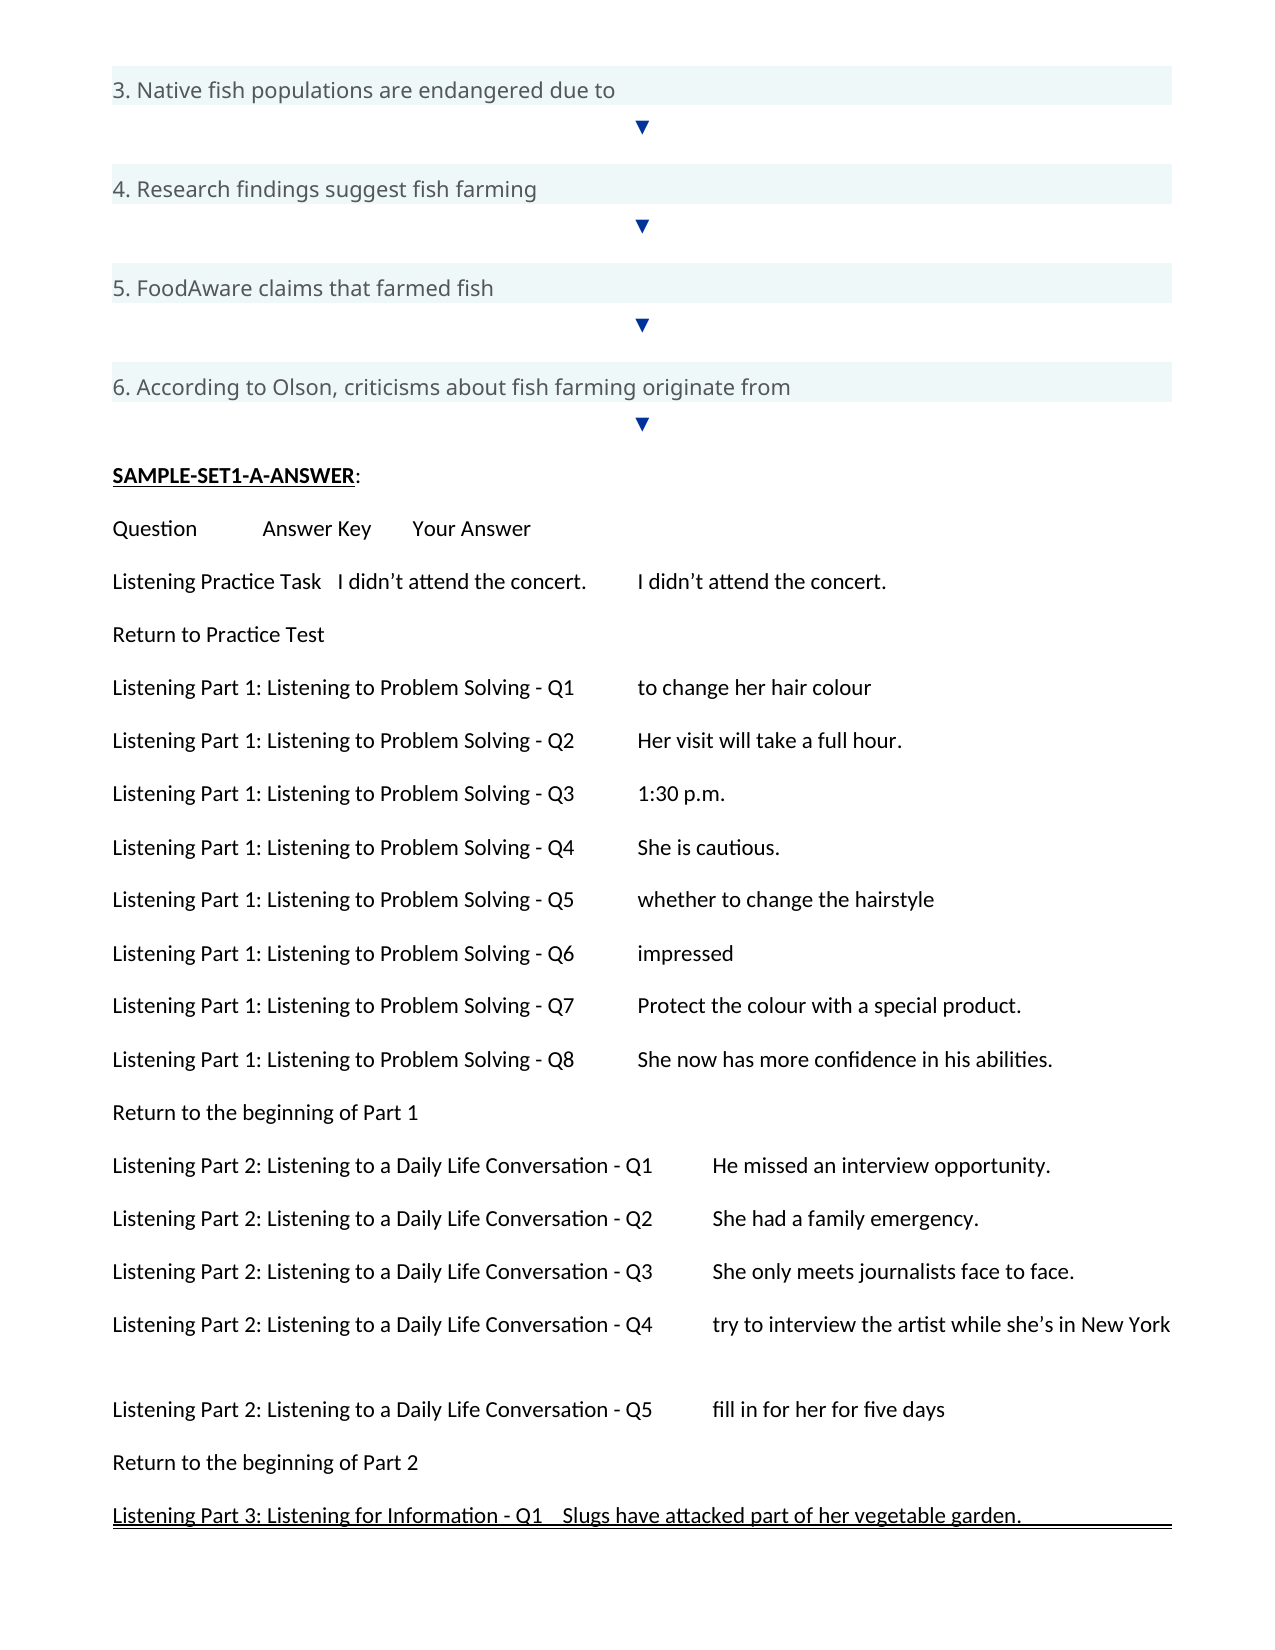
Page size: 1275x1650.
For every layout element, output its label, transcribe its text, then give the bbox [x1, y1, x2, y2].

text Listening Part 3: Listening for Information - Q1 Slugs have attacked part of her vegetable garden. [112, 1501, 1172, 1529]
text Listening Part 1: Listening to Problem Solving - Q3 1:30 p.m. [112, 779, 1172, 808]
text Listening Part 1: Listening to Problem Solving - Q7 Protect the colour with a special product. [112, 992, 1172, 1020]
text Listening Part 2: Listening to a Daily Life Conversation - Q3 She only meets journalists face to face. [112, 1257, 1172, 1285]
text Listening Part 1: Listening to Problem Solving - Q4 She is cautious. [112, 833, 1172, 861]
text Listening Part 2: Listening to a Daily Life Conversation - Q4 try to interview the artist while she’s in New York [112, 1310, 1172, 1370]
text ▾ [112, 204, 1172, 243]
text ▾ [112, 303, 1172, 342]
text 3. Native fish populations are endangered due to [112, 66, 1172, 105]
text Listening Part 1: Listening to Problem Solving - Q2 Her visit will take a full hour. [112, 727, 1172, 754]
text Listening Part 2: Listening to a Daily Life Conversation - Q2 She had a family emergency. [112, 1204, 1172, 1232]
text Listening Part 1: Listening to Problem Solving - Q5 whether to change the hairstyle [112, 886, 1172, 914]
text Listening Part 1: Listening to Problem Solving - Q8 She now has more confidence in his abilities. [112, 1045, 1172, 1073]
text Listening Part 1: Listening to Problem Solving - Q1 to change her hair colour [112, 673, 1172, 702]
text ▾ [112, 105, 1172, 144]
text Listening Part 2: Listening to a Daily Life Conversation - Q5 fill in for her for five days [112, 1395, 1172, 1423]
text Return to Practice Test [112, 621, 1172, 648]
text SAMPLE-SET1-A-ANSWER: [112, 461, 1172, 489]
text Listening Part 2: Listening to a Daily Life Conversation - Q1 He missed an interview opportunity. [112, 1151, 1172, 1179]
text Return to the beginning of Part 1 [112, 1098, 1172, 1126]
text Question Answer Key Your Answer [112, 514, 1172, 542]
text 4. Research findings suggest fish farming [112, 164, 1172, 204]
text Listening Practice Task I didn’t attend the concert. I didn’t attend the concert. [112, 567, 1172, 596]
text ▾ [112, 402, 1172, 441]
text Return to the beginning of Part 2 [112, 1448, 1172, 1476]
text Listening Part 1: Listening to Problem Solving - Q6 impressed [112, 939, 1172, 967]
text 5. FoodAware claims that farmed fish [112, 263, 1172, 303]
text 6. According to Olson, criticisms about fish farming originate from [112, 362, 1172, 402]
